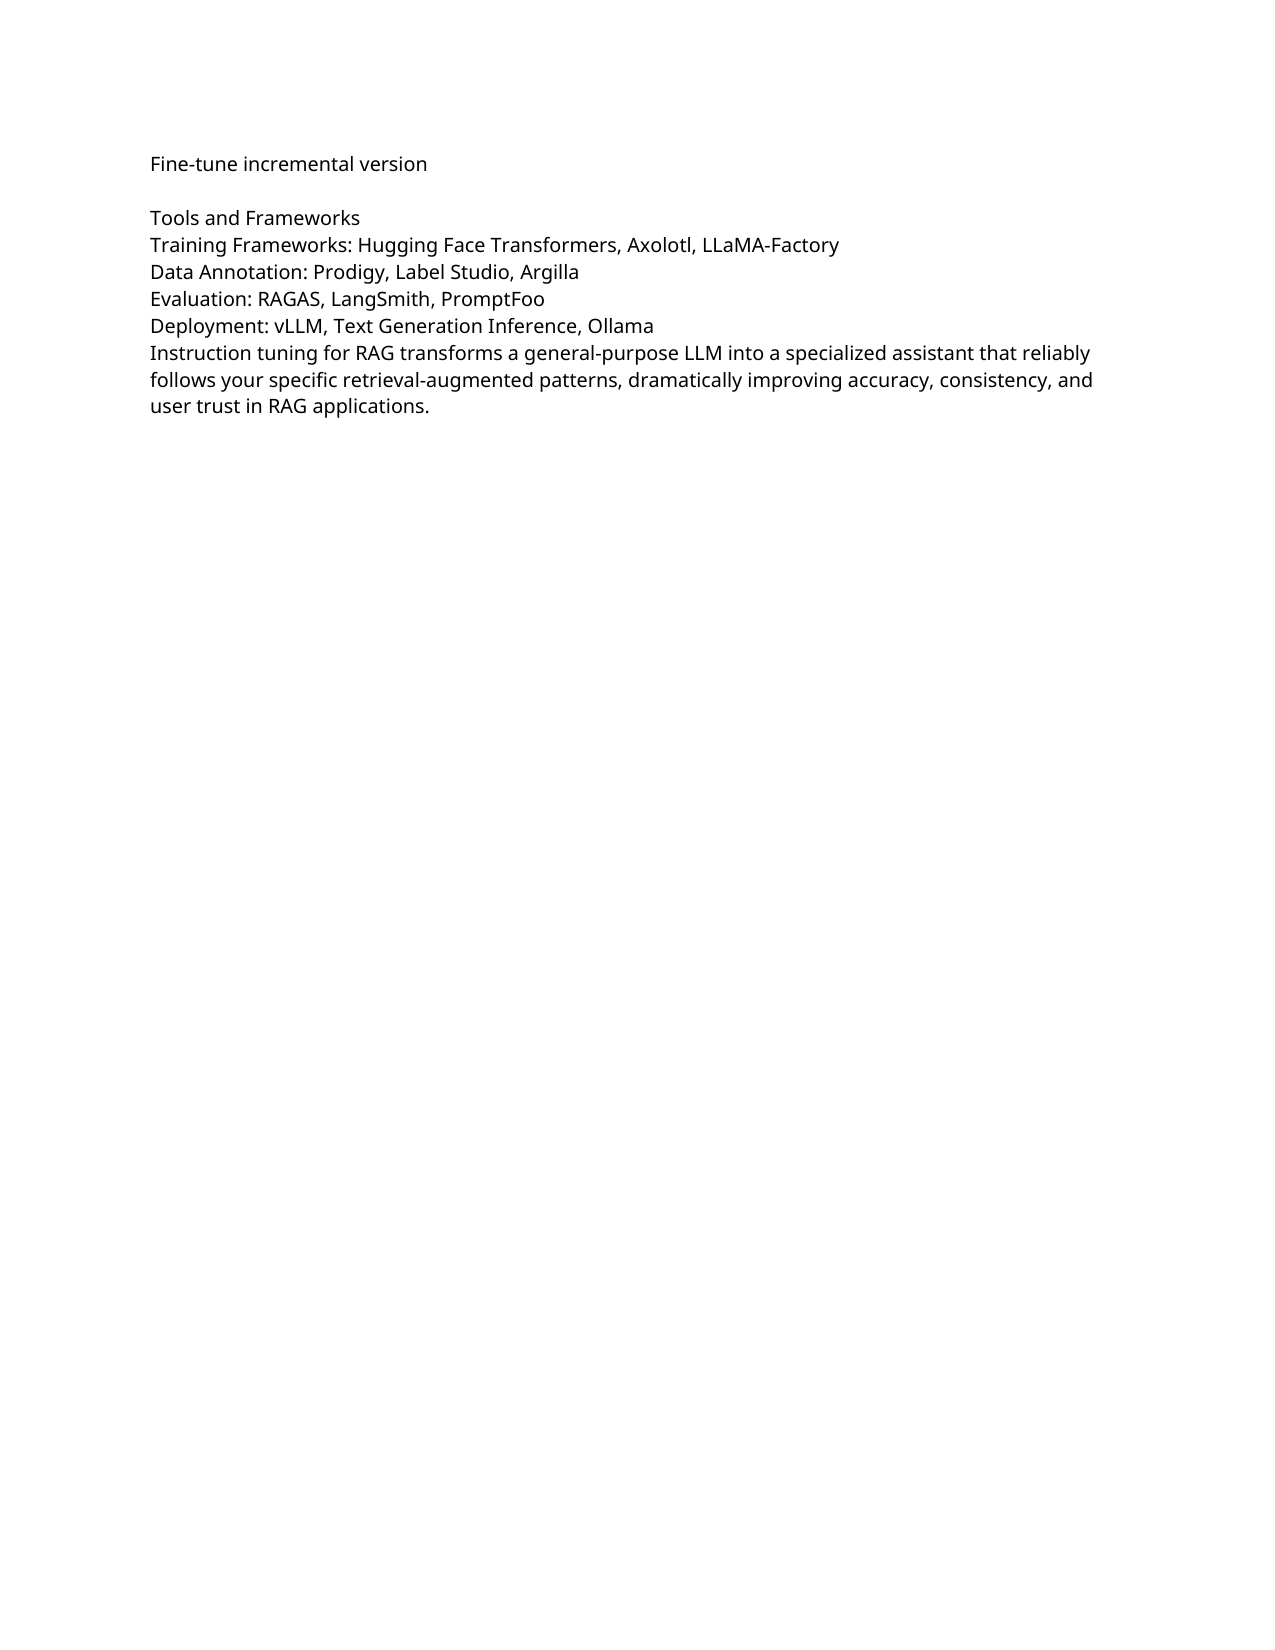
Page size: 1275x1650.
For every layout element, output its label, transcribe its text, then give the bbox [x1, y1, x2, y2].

text Training Frameworks: Hugging Face Transformers, Axolotl, LLaMA-Factory [150, 231, 1125, 258]
text Deployment: vLLM, Text Generation Inference, Ollama [150, 312, 1125, 339]
text Tools and Frameworks [150, 204, 1125, 231]
text Fine-tune incremental version [150, 150, 1125, 177]
text Evaluation: RAGAS, LangSmith, PromptFoo [150, 285, 1125, 312]
text Data Annotation: Prodigy, Label Studio, Argilla [150, 258, 1125, 285]
text Instruction tuning for RAG transforms a general-purpose LLM into a specialized assistant that reliably follows your specific retrieval-augmented patterns, dramatically improving accuracy, consistency, and user trust in RAG applications. [150, 339, 1125, 420]
